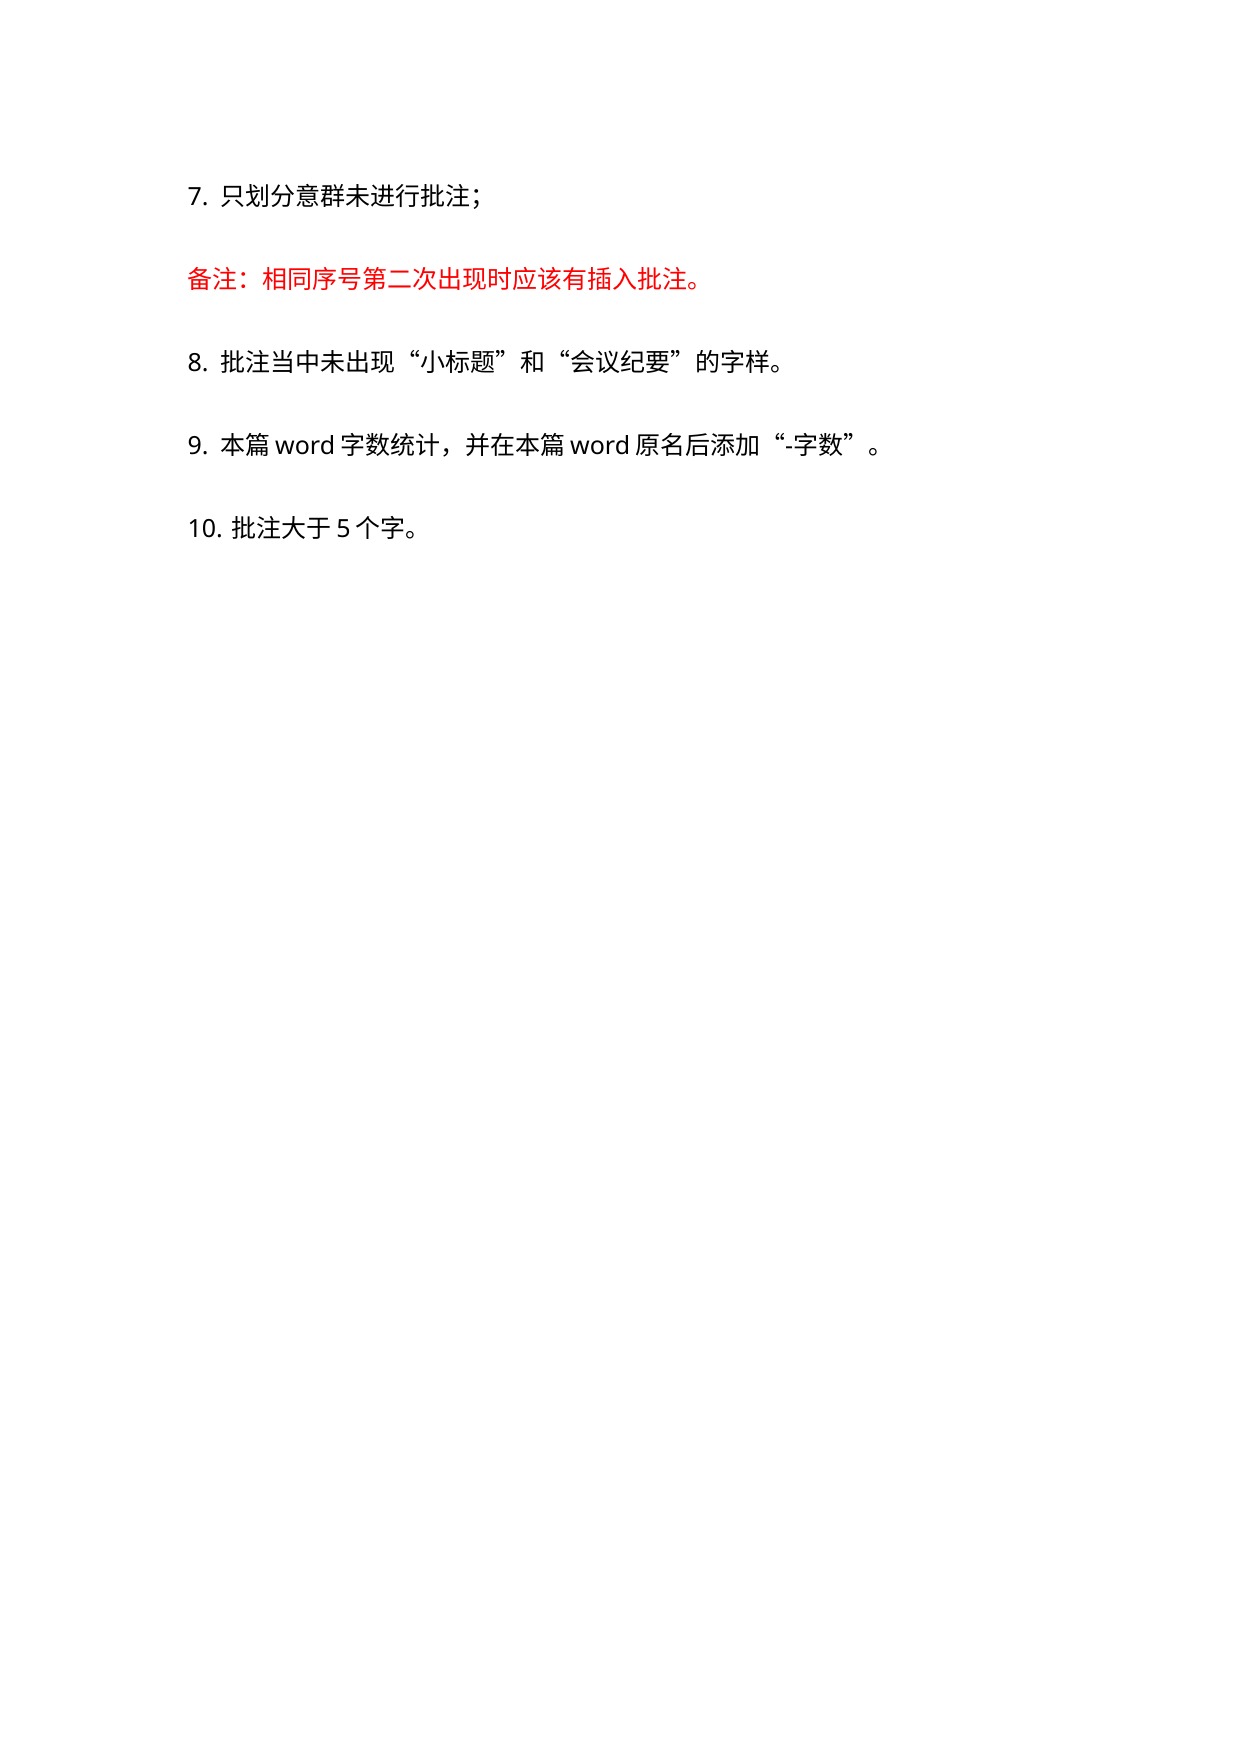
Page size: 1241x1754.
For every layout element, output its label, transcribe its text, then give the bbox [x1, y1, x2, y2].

list 批注大于5个字。 [187, 494, 1053, 559]
list 只划分意群未进行批注； [187, 162, 1053, 227]
list 备注：相同序号第二次出现时应该有插入批注。 [187, 245, 1053, 310]
list 批注当中未出现“小标题”和“会议纪要”的字样。 [187, 328, 1053, 393]
list 本篇word字数统计，并在本篇word原名后添加“-字数”。 [187, 411, 1053, 476]
